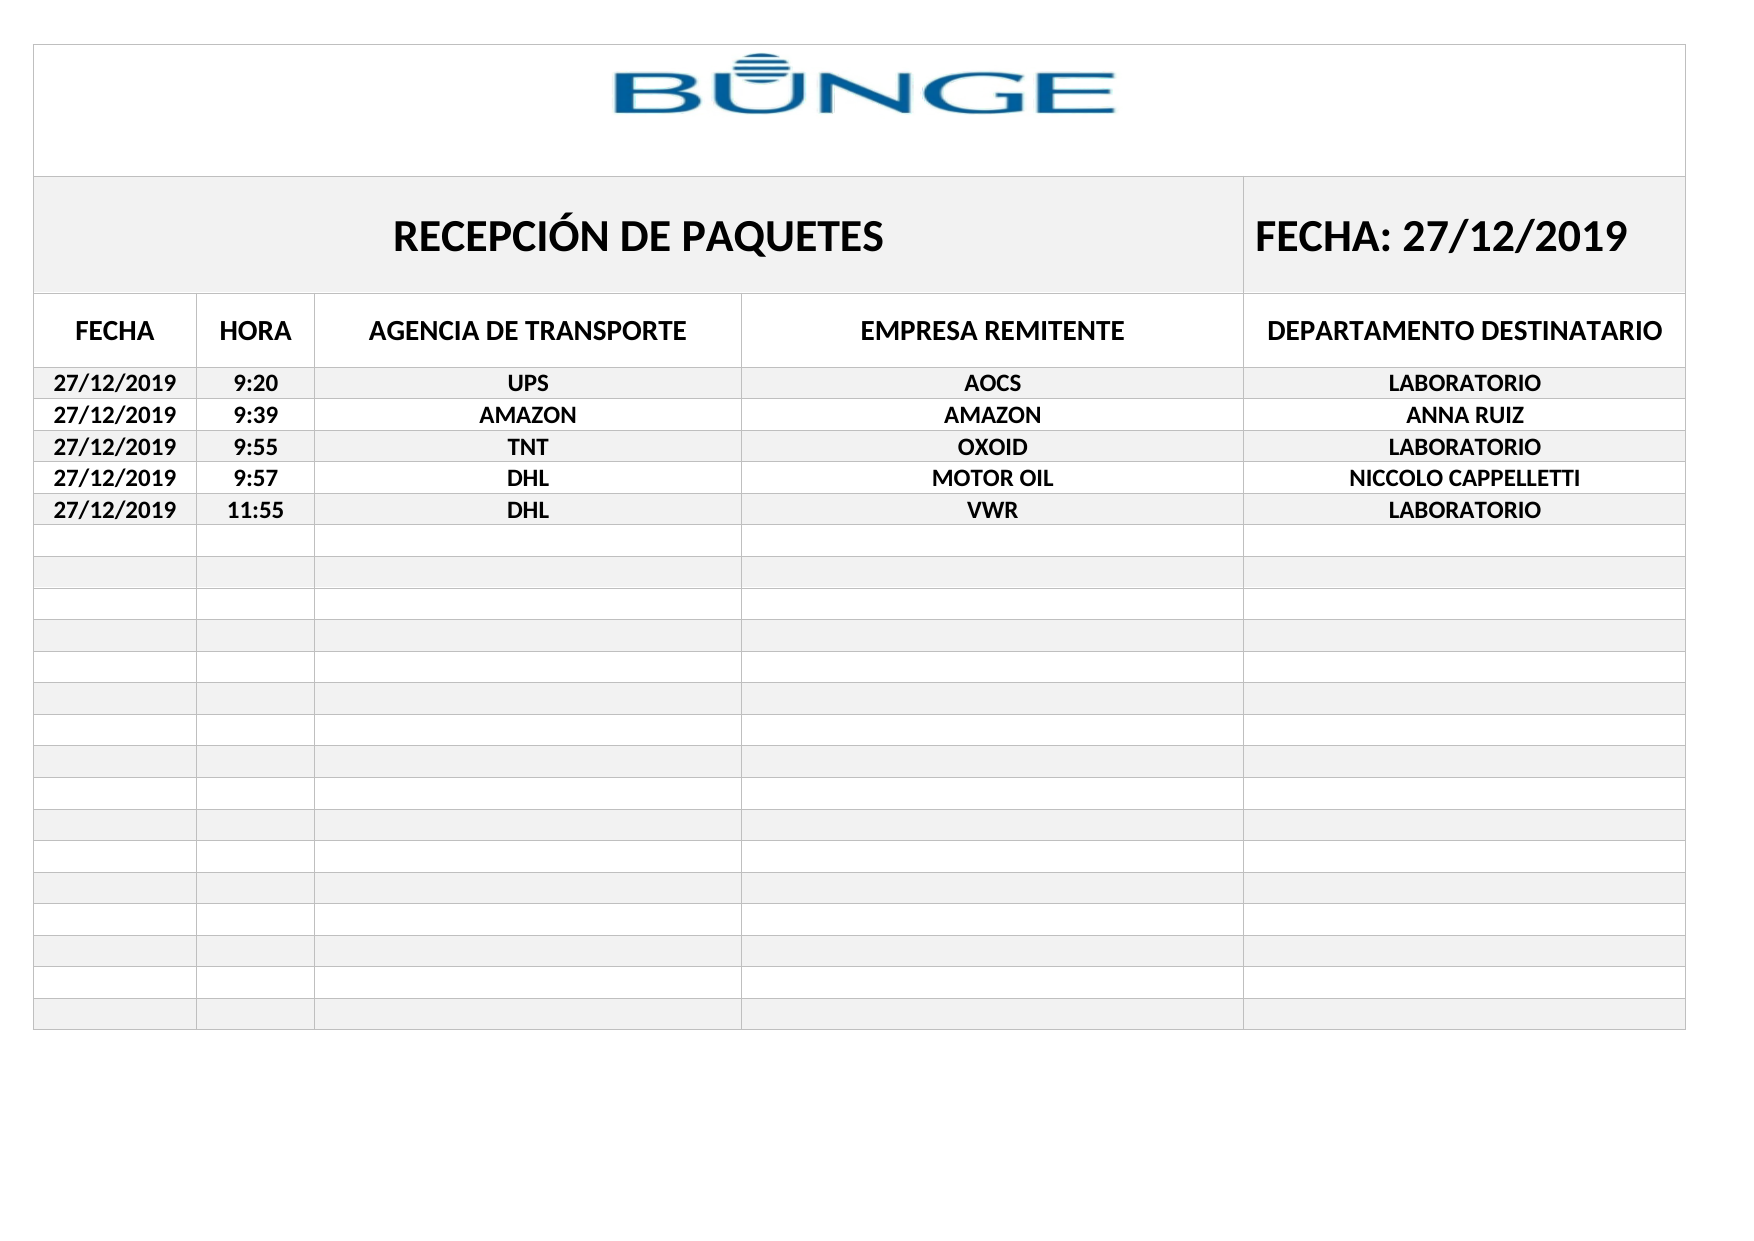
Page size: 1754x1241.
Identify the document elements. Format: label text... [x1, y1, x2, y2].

table_cell [315, 904, 741, 935]
table_cell OXOID [742, 431, 1243, 461]
table_cell [1244, 999, 1685, 1029]
table_cell [1244, 810, 1685, 840]
table_cell [1244, 936, 1685, 966]
table_cell [197, 652, 314, 682]
table_cell [742, 620, 1243, 651]
table_cell [1244, 557, 1685, 587]
table_cell ANNA RUIZ [1244, 399, 1685, 430]
table_cell [197, 683, 314, 714]
table_cell [742, 715, 1243, 745]
table_cell AGENCIA DE TRANSPORTE [315, 294, 741, 367]
table_cell DEPARTAMENTO DESTINATARIO [1244, 294, 1685, 367]
table_cell [1244, 652, 1685, 682]
table_cell MOTOR OIL [742, 462, 1243, 493]
table_cell TNT [315, 431, 741, 461]
table_cell FECHA: 27/12/2019 [1244, 177, 1685, 292]
table_cell [742, 810, 1243, 840]
table_cell [315, 715, 741, 745]
table_cell [34, 683, 196, 714]
table_cell [197, 841, 314, 872]
table_cell [197, 999, 314, 1029]
table_cell [742, 557, 1243, 587]
table_cell 27/12/2019 [34, 399, 196, 430]
table_cell [742, 904, 1243, 935]
table_cell [315, 999, 741, 1029]
table_cell [1244, 904, 1685, 935]
table_cell [315, 525, 741, 556]
table_cell 27/12/2019 [34, 368, 196, 398]
table_cell NICCOLO CAPPELLETTI [1244, 462, 1685, 493]
table_cell 9:55 [197, 431, 314, 461]
table_cell LABORATORIO [1244, 368, 1685, 398]
table_cell [197, 589, 314, 619]
table_cell VWR [742, 494, 1243, 524]
table_cell [315, 967, 741, 998]
table_cell [315, 778, 741, 808]
table_cell 9:20 [197, 368, 314, 398]
table_cell [197, 715, 314, 745]
table_cell LABORATORIO [1244, 494, 1685, 524]
table_cell [315, 652, 741, 682]
table_cell 9:57 [197, 462, 314, 493]
table_cell AOCS [742, 368, 1243, 398]
table_cell [315, 936, 741, 966]
table_cell [197, 746, 314, 777]
table_cell [1244, 715, 1685, 745]
table_cell [742, 683, 1243, 714]
table_cell [315, 810, 741, 840]
table_cell [34, 652, 196, 682]
table_cell [34, 620, 196, 651]
table_cell [742, 999, 1243, 1029]
table_cell [34, 589, 196, 619]
table_cell [315, 683, 741, 714]
table_cell UPS [315, 368, 741, 398]
table_cell [34, 967, 196, 998]
table_cell HORA [197, 294, 314, 367]
table_cell [315, 746, 741, 777]
table_cell [315, 873, 741, 903]
table_cell [1244, 778, 1685, 808]
table_cell 27/12/2019 [34, 494, 196, 524]
table_cell [34, 715, 196, 745]
table_cell [742, 936, 1243, 966]
table_cell [1244, 967, 1685, 998]
table_cell [34, 873, 196, 903]
table_cell DHL [315, 462, 741, 493]
table_cell [315, 841, 741, 872]
picture [607, 44, 1122, 123]
table_cell [742, 652, 1243, 682]
table_cell 11:55 [197, 494, 314, 524]
table_cell [742, 841, 1243, 872]
table_cell [197, 620, 314, 651]
table_cell [1244, 873, 1685, 903]
table_cell [1244, 683, 1685, 714]
table_cell 27/12/2019 [34, 431, 196, 461]
table_cell [1244, 525, 1685, 556]
table_cell [34, 810, 196, 840]
table_cell [1244, 841, 1685, 872]
table_cell FECHA [34, 294, 196, 367]
table_cell [315, 557, 741, 587]
table_cell [197, 904, 314, 935]
table_cell 27/12/2019 [34, 462, 196, 493]
table_cell EMPRESA REMITENTE [742, 294, 1243, 367]
table_cell [197, 525, 314, 556]
table_cell [197, 778, 314, 808]
table_cell [34, 746, 196, 777]
table_cell [1244, 620, 1685, 651]
table_cell [34, 525, 196, 556]
table_cell [742, 746, 1243, 777]
table_cell [315, 589, 741, 619]
table_cell [34, 999, 196, 1029]
table_header [34, 45, 1685, 176]
table_cell AMAZON [742, 399, 1243, 430]
table_cell [742, 778, 1243, 808]
table_cell [34, 936, 196, 966]
table_cell [742, 525, 1243, 556]
table_cell 9:39 [197, 399, 314, 430]
table_cell [197, 557, 314, 587]
table_cell DHL [315, 494, 741, 524]
table_cell RECEPCIÓN DE PAQUETES [34, 177, 1243, 292]
table_cell [34, 778, 196, 808]
table_cell [1244, 746, 1685, 777]
table_cell [197, 936, 314, 966]
table_cell [34, 557, 196, 587]
table_cell [197, 873, 314, 903]
table_cell [315, 620, 741, 651]
table_cell [34, 841, 196, 872]
table_cell [742, 873, 1243, 903]
table_cell [1244, 589, 1685, 619]
table_cell AMAZON [315, 399, 741, 430]
table_cell [742, 967, 1243, 998]
table_cell [34, 904, 196, 935]
table_cell [197, 967, 314, 998]
table_cell [742, 589, 1243, 619]
table_cell [197, 810, 314, 840]
table_cell LABORATORIO [1244, 431, 1685, 461]
